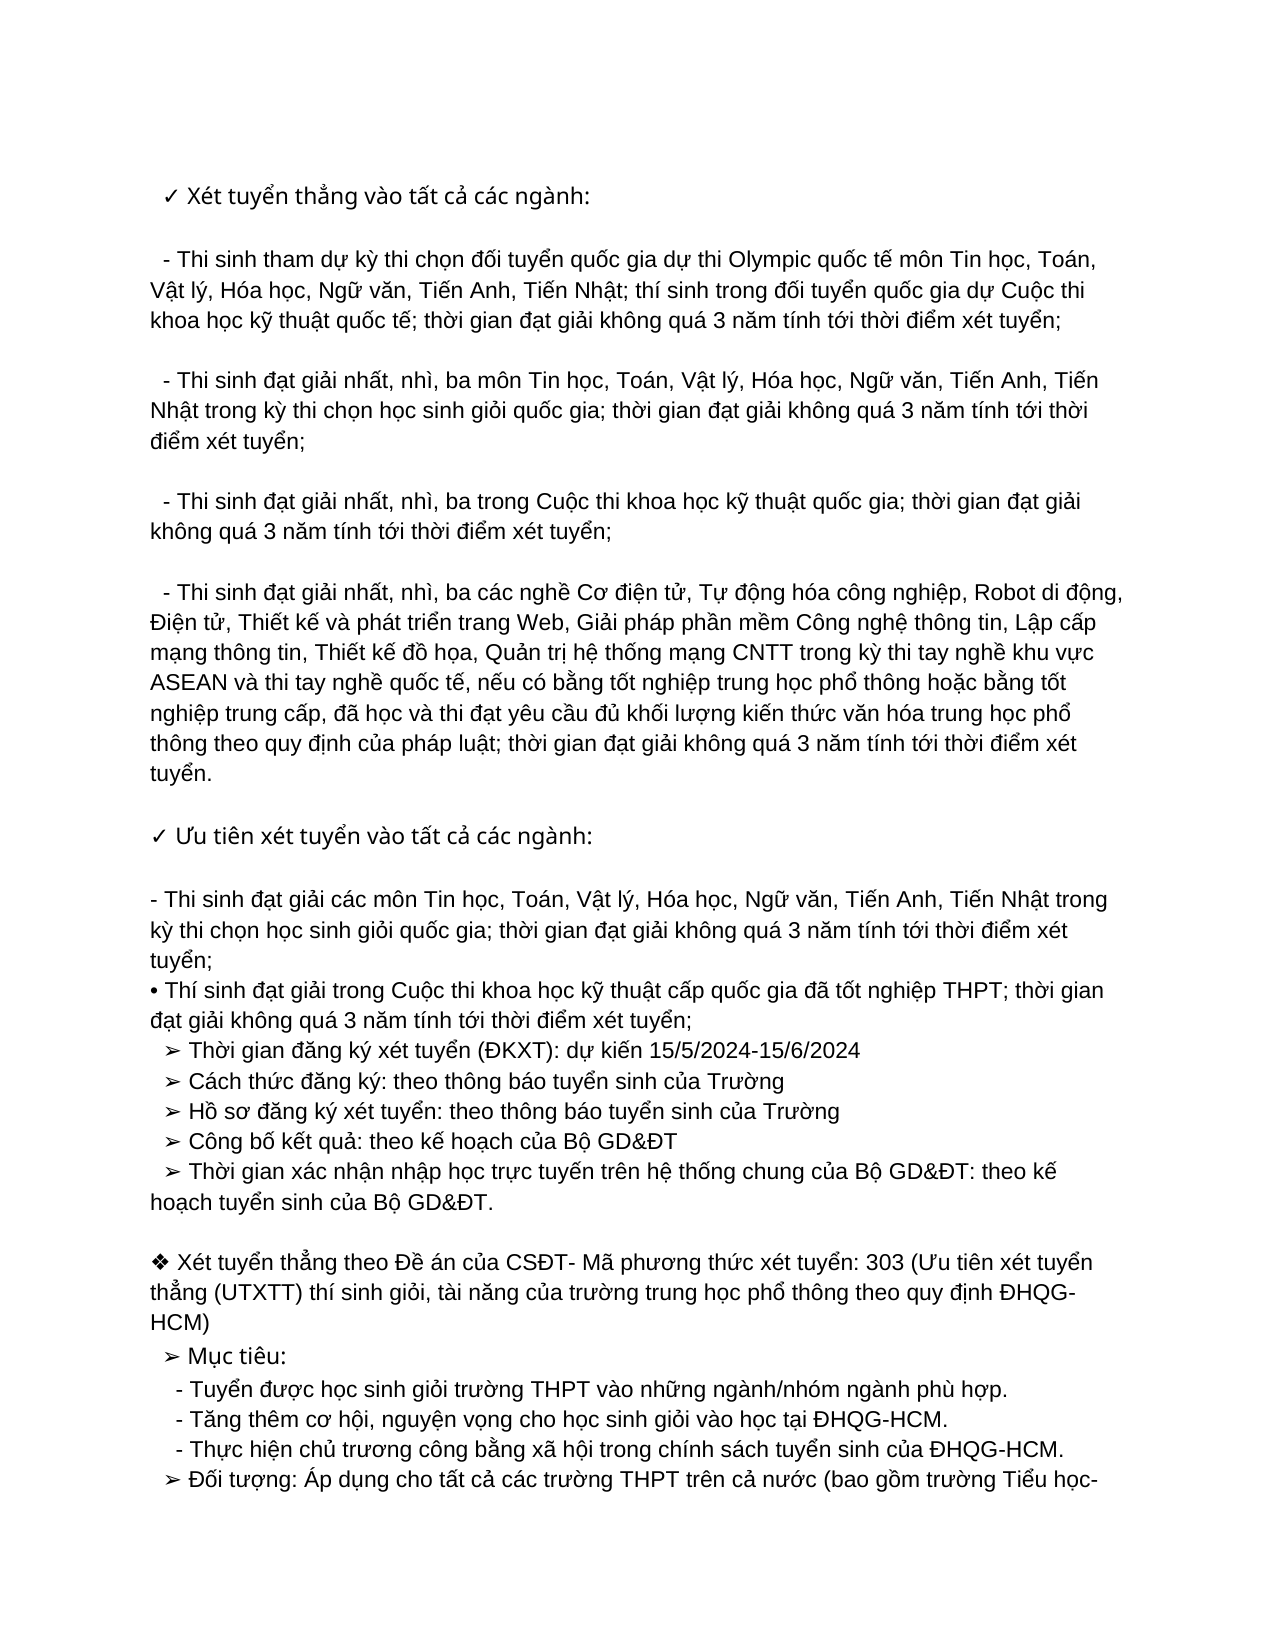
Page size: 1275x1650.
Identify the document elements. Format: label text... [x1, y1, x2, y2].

text - Thi sinh đạt giải nhất, nhì, ba trong Cuộc thi khoa học kỹ thuật quốc gia; thời gian đạt giải không quá 3 năm tính tới thời điểm xét tuyển; [150, 488, 1125, 544]
text ➢ Thời gian đăng ký xét tuyển (ĐKXT): dự kiến 15/5/2024-15/6/2024 [150, 1037, 1125, 1064]
text ✓ Ưu tiên xét tuyển vào tất cả các ngành: [150, 820, 1125, 852]
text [150, 1466, 1125, 1492]
text ✓ Xét tuyển thẳng vào tất cả các ngành: [150, 180, 1125, 211]
text - Tuyển được học sinh giỏi trường THPT vào những ngành/nhóm ngành phù hợp. [150, 1376, 1125, 1402]
text - Thi sinh tham dự kỳ thi chọn đối tuyển quốc gia dự thi Olympic quốc tế môn Tin học, Toán, Vật lý, Hóa học, Ngữ văn, Tiến Anh, Tiến Nhật; thí sinh trong đối tuyển quốc gia dự Cuộc thi khoa học kỹ thuật quốc tế; thời gian đạt giải không quá 3 năm tính tới thời điểm xét tuyển; [150, 246, 1125, 333]
text - Thi sinh đạt giải nhất, nhì, ba môn Tin học, Toán, Vật lý, Hóa học, Ngữ văn, Tiến Anh, Tiến Nhật trong kỳ thi chọn học sinh giỏi quốc gia; thời gian đạt giải không quá 3 năm tính tới thời điểm xét tuyển; [150, 367, 1125, 454]
text ➢ Hồ sơ đăng ký xét tuyển: theo thông báo tuyển sinh của Trường [150, 1098, 1125, 1124]
text ➢ Thời gian xác nhận nhập học trực tuyến trên hệ thống chung của Bộ GD&ĐT: theo kế hoạch tuyển sinh của Bộ GD&ĐT. [150, 1158, 1125, 1215]
text - Thực hiện chủ trương công bằng xã hội trong chính sách tuyển sinh của ĐHQG-HCM. [150, 1436, 1125, 1462]
text ➢ Công bố kết quả: theo kế hoạch của Bộ GD&ĐT [150, 1128, 1125, 1154]
text - Thi sinh đạt giải nhất, nhì, ba các nghề Cơ điện tử, Tự động hóa công nghiệp, Robot di động, Điện tử, Thiết kế và phát triển trang Web, Giải pháp phần mềm Công nghệ thông tin, Lập cấp mạng thông tin, Thiết kế đồ họa, Quản trị hệ thống mạng CNTT trong kỳ thi tay nghề khu vực ASEAN và thi tay nghề quốc tế, nếu có bằng tốt nghiệp trung học phổ thông hoặc bằng tốt nghiệp trung cấp, đã học và thi đạt yêu cầu đủ khối lượng kiến thức văn hóa trung học phổ thông theo quy định của pháp luật; thời gian đạt giải không quá 3 năm tính tới thời điểm xét tuyển. [150, 579, 1125, 786]
text ➢ Cách thức đăng ký: theo thông báo tuyển sinh của Trường [150, 1068, 1125, 1094]
text ❖ Xét tuyển thẳng theo Đề án của CSĐT- Mã phương thức xét tuyển: 303 (Ưu tiên xét tuyển thẳng (UTXTT) thí sinh giỏi, tài năng của trường trung học phổ thông theo quy định ĐHQG-HCM) [150, 1249, 1125, 1336]
text - Thi sinh đạt giải các môn Tin học, Toán, Vật lý, Hóa học, Ngữ văn, Tiến Anh, Tiến Nhật trong kỳ thi chọn học sinh giỏi quốc gia; thời gian đạt giải không quá 3 năm tính tới thời điểm xét tuyển; [150, 886, 1125, 973]
text • Thí sinh đạt giải trong Cuộc thi khoa học kỹ thuật cấp quốc gia đã tốt nghiệp THPT; thời gian đạt giải không quá 3 năm tính tới thời điểm xét tuyển; [150, 977, 1125, 1034]
text ➢ Mục tiêu: [150, 1339, 1125, 1371]
text - Tăng thêm cơ hội, nguyện vọng cho học sinh giỏi vào học tại ĐHQG-HCM. [150, 1406, 1125, 1432]
